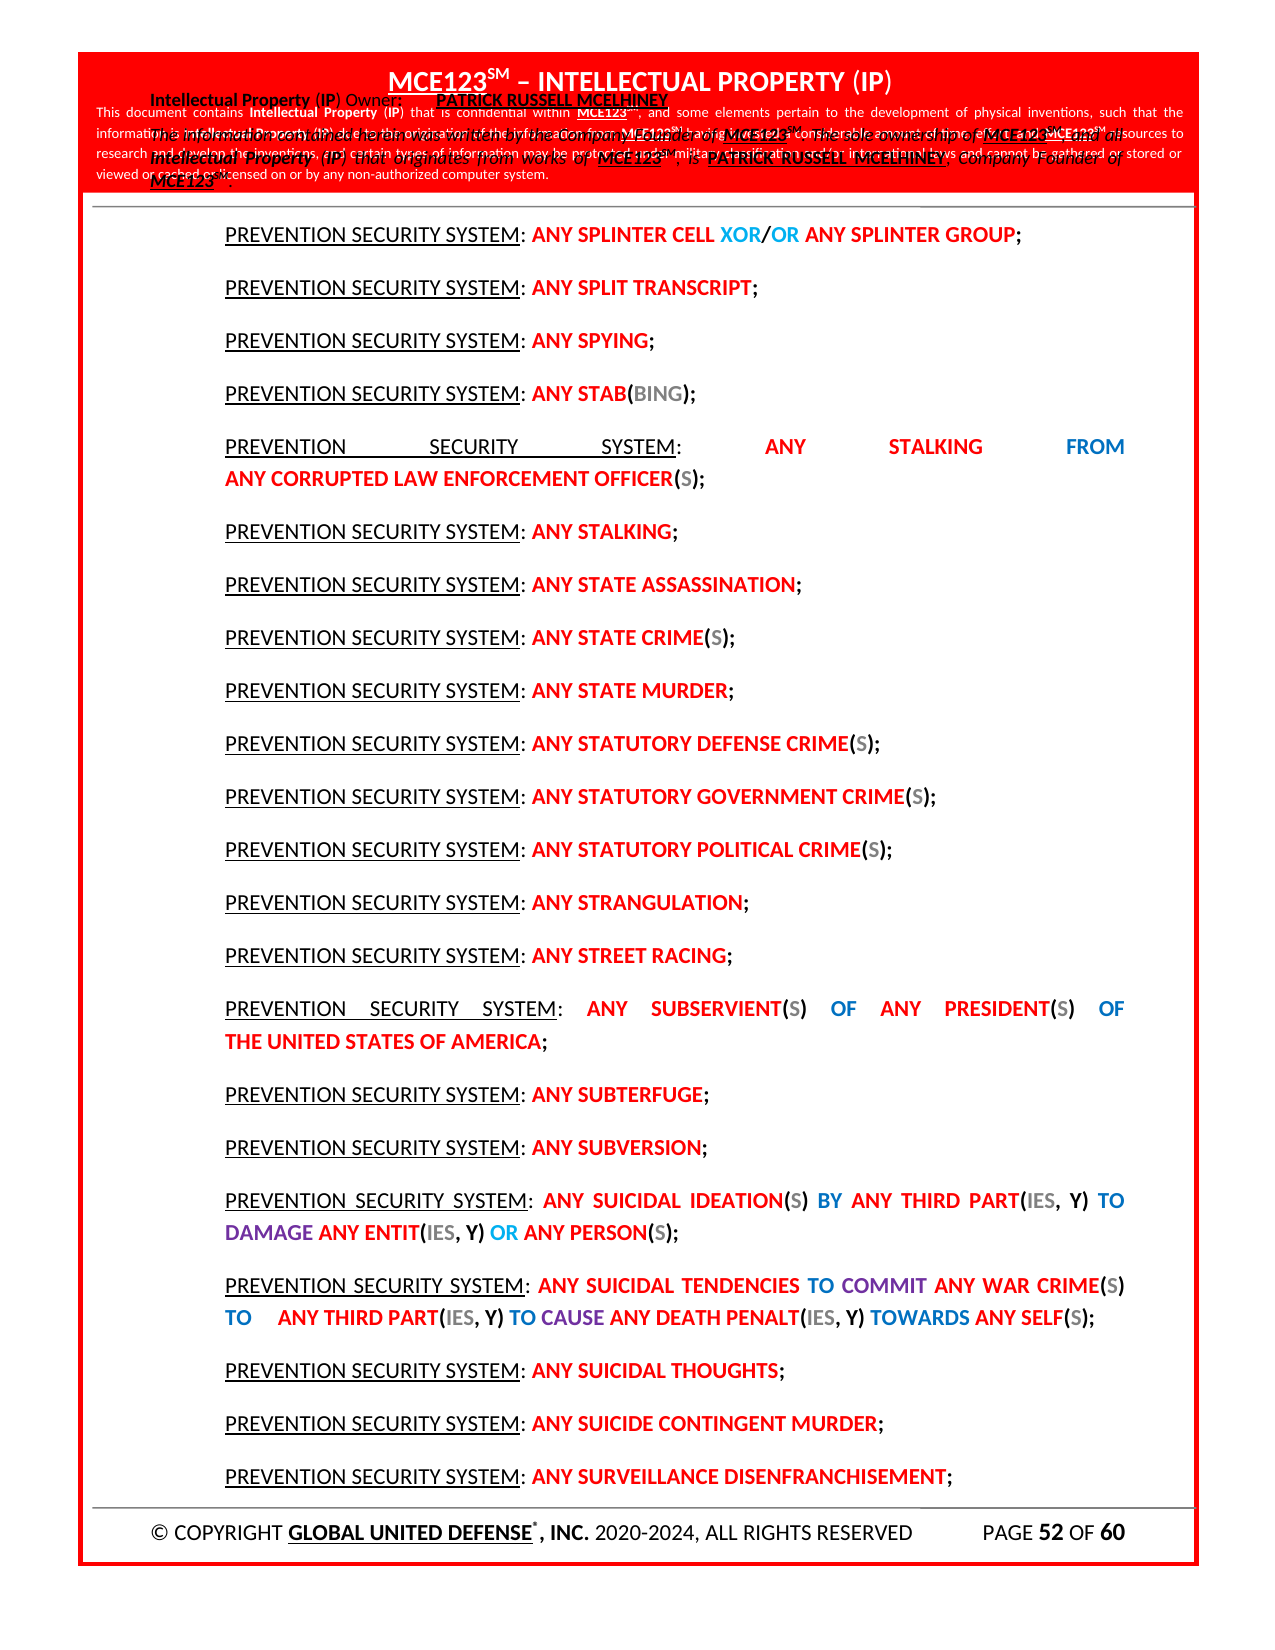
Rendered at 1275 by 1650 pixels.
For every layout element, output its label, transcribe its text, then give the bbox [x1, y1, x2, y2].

text PREVENTION SECURITY SYSTEM: ANY STAB(BING); [225, 379, 1125, 407]
text PREVENTION SECURITY SYSTEM: ANY SURVEILLANCE DISENFRANCHISEMENT; [225, 1462, 1125, 1490]
text PREVENTION SECURITY SYSTEM: ANY STATE CRIME(S); [225, 623, 1125, 651]
text PREVENTION SECURITY SYSTEM: ANY SUICIDAL IDEATION(S) BY ANY THIRD PART(IES, Y) TO DAMAGE ANY ENTIT(IES, Y) OR ANY PERSON(S); [225, 1186, 1125, 1246]
text PREVENTION SECURITY SYSTEM: ANY STATUTORY GOVERNMENT CRIME(S); [225, 782, 1125, 811]
text PREVENTION SECURITY SYSTEM: ANY STRANGULATION; [225, 888, 1125, 917]
text PREVENTION SECURITY SYSTEM: ANY STALKING FROM ANY CORRUPTED LAW ENFORCEMENT OFFICER(S); [225, 432, 1125, 492]
text PREVENTION SECURITY SYSTEM: ANY SUICIDE CONTINGENT MURDER; [225, 1409, 1125, 1437]
text PREVENTION SECURITY SYSTEM: ANY SUICIDAL TENDENCIES TO COMMIT ANY WAR CRIME(S) TO ANY THIRD PART(IES, Y) TO CAUSE ANY DEATH PENALT(IES, Y) TOWARDS ANY SELF(S); [225, 1271, 1125, 1331]
text PREVENTION SECURITY SYSTEM: ANY SUBTERFUGE; [225, 1080, 1125, 1108]
text PREVENTION SECURITY SYSTEM: ANY SPLIT TRANSCRIPT; [225, 273, 1125, 301]
text PREVENTION SECURITY SYSTEM: ANY SPYING; [225, 326, 1125, 354]
text PREVENTION SECURITY SYSTEM: ANY STATE ASSASSINATION; [225, 570, 1125, 598]
text PREVENTION SECURITY SYSTEM: ANY STATE MURDER; [225, 676, 1125, 704]
text PREVENTION SECURITY SYSTEM: ANY STATUTORY POLITICAL CRIME(S); [225, 836, 1125, 863]
text PREVENTION SECURITY SYSTEM: ANY STREET RACING; [225, 942, 1125, 969]
text PREVENTION SECURITY SYSTEM: ANY SUBSERVIENT(S) OF ANY PRESIDENT(S) OF THE UNITED STATES OF AMERICA; [225, 994, 1125, 1055]
text PREVENTION SECURITY SYSTEM: ANY STALKING; [225, 517, 1125, 545]
text PREVENTION SECURITY SYSTEM: ANY SPLINTER CELL XOR/OR ANY SPLINTER GROUP; [225, 220, 1125, 248]
text PREVENTION SECURITY SYSTEM: ANY STATUTORY DEFENSE CRIME(S); [225, 729, 1125, 757]
text PREVENTION SECURITY SYSTEM: ANY SUICIDAL THOUGHTS; [225, 1356, 1125, 1384]
text PREVENTION SECURITY SYSTEM: ANY SUBVERSION; [225, 1133, 1125, 1161]
